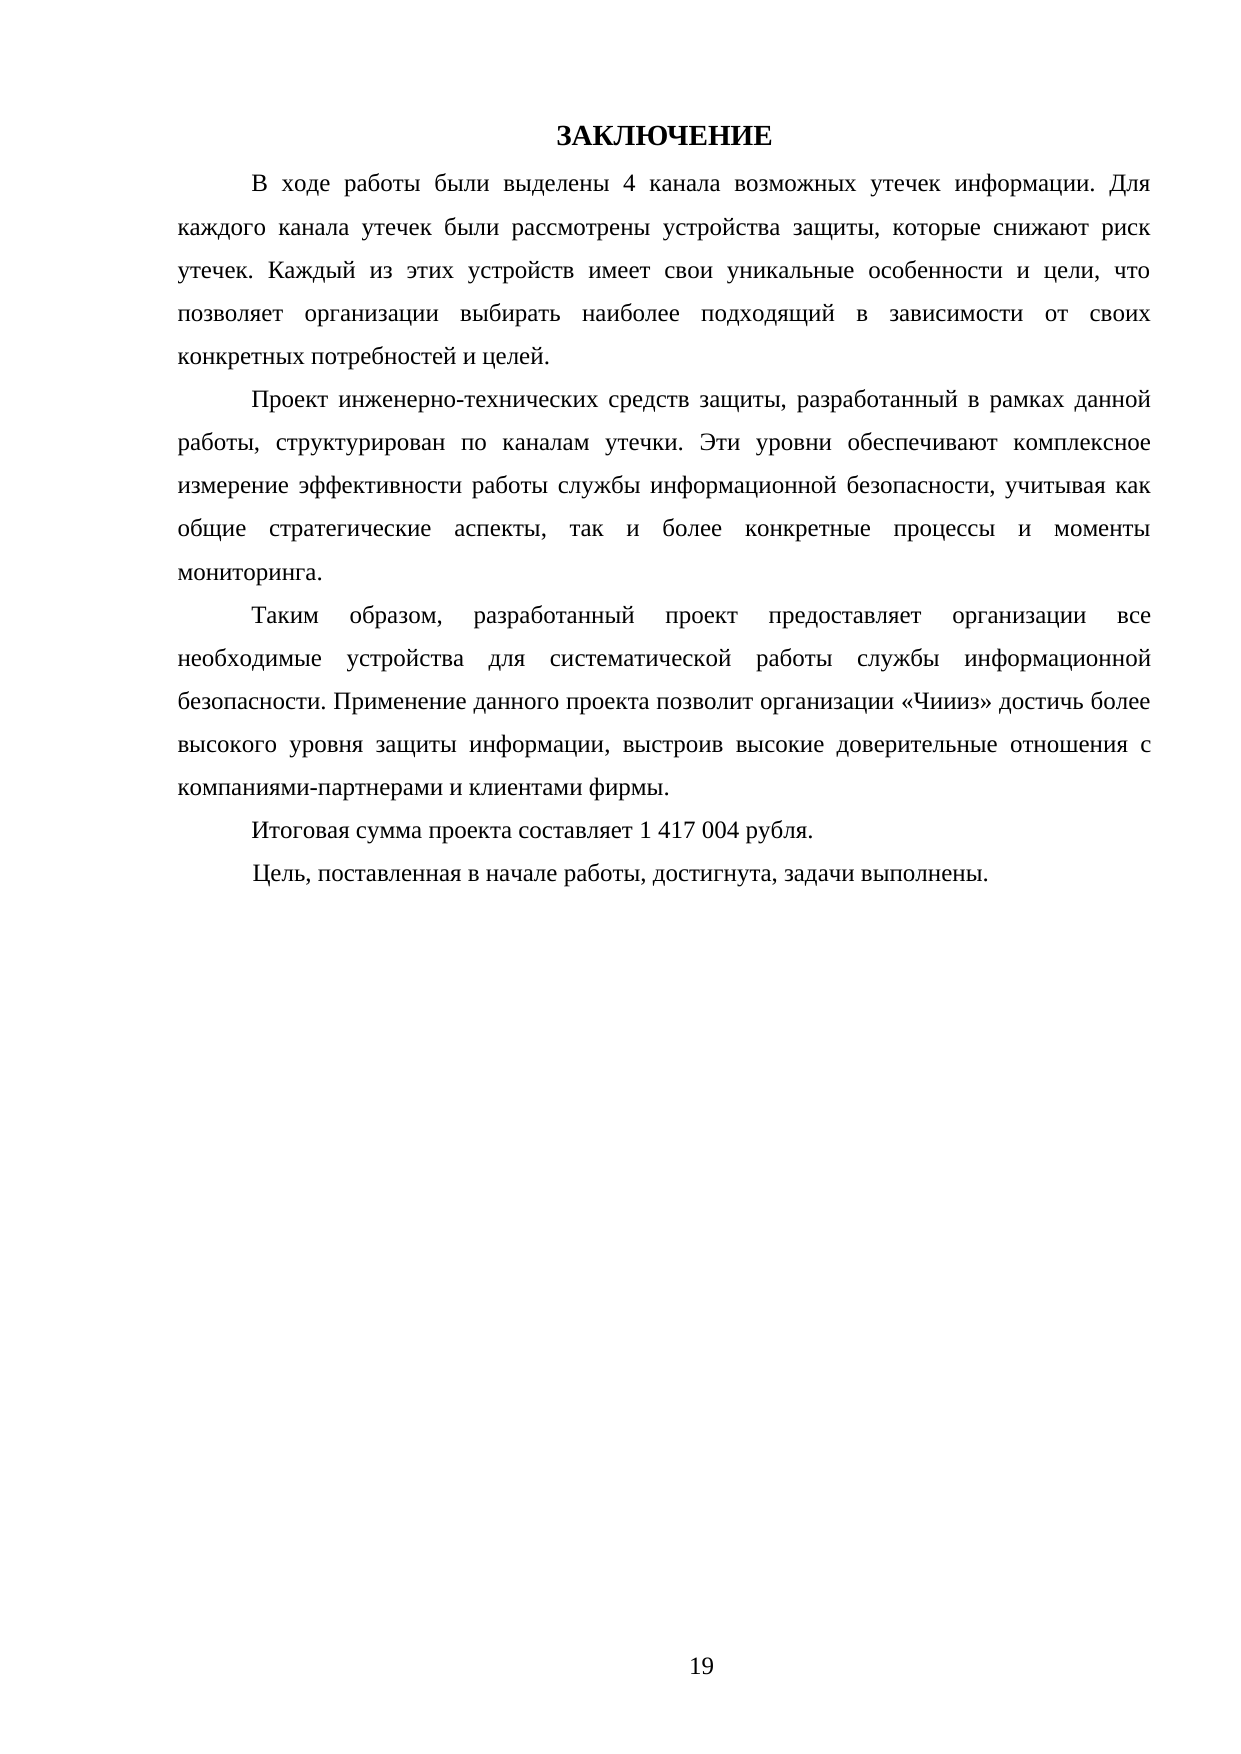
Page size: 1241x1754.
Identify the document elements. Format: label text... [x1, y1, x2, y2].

text Цель, поставленная в начале работы, достигнута, задачи выполнены. [177, 858, 1152, 887]
text В ходе работы были выделены 4 канала возможных утечек информации. Для каждого канала утечек были рассмотрены устройства защиты, которые снижают риск утечек. Каждый из этих устройств имеет свои уникальные особенности и цели, что позволяет организации выбирать наиболее подходящий в зависимости от своих конкретных потребностей и целей. [177, 168, 1152, 370]
title ЗАКЛЮЧЕНИЕ [177, 118, 1152, 152]
text Проект инженерно-технических средств защиты, разработанный в рамках данной работы, структурирован по каналам утечки. Эти уровни обеспечивают комплексное измерение эффективности работы службы информационной безопасности, учитывая как общие стратегические аспекты, так и более конкретные процессы и моменты мониторинга. [177, 384, 1152, 585]
text Таким образом, разработанный проект предоставляет организации все необходимые устройства для систематической работы службы информационной безопасности. Применение данного проекта позволит организации «Чиииз» достичь более высокого уровня защиты информации, выстроив высокие доверительные отношения с компаниями-партнерами и клиентами фирмы. [177, 600, 1152, 801]
text Итоговая сумма проекта составляет 1 417 004 рубля. [177, 815, 1152, 844]
